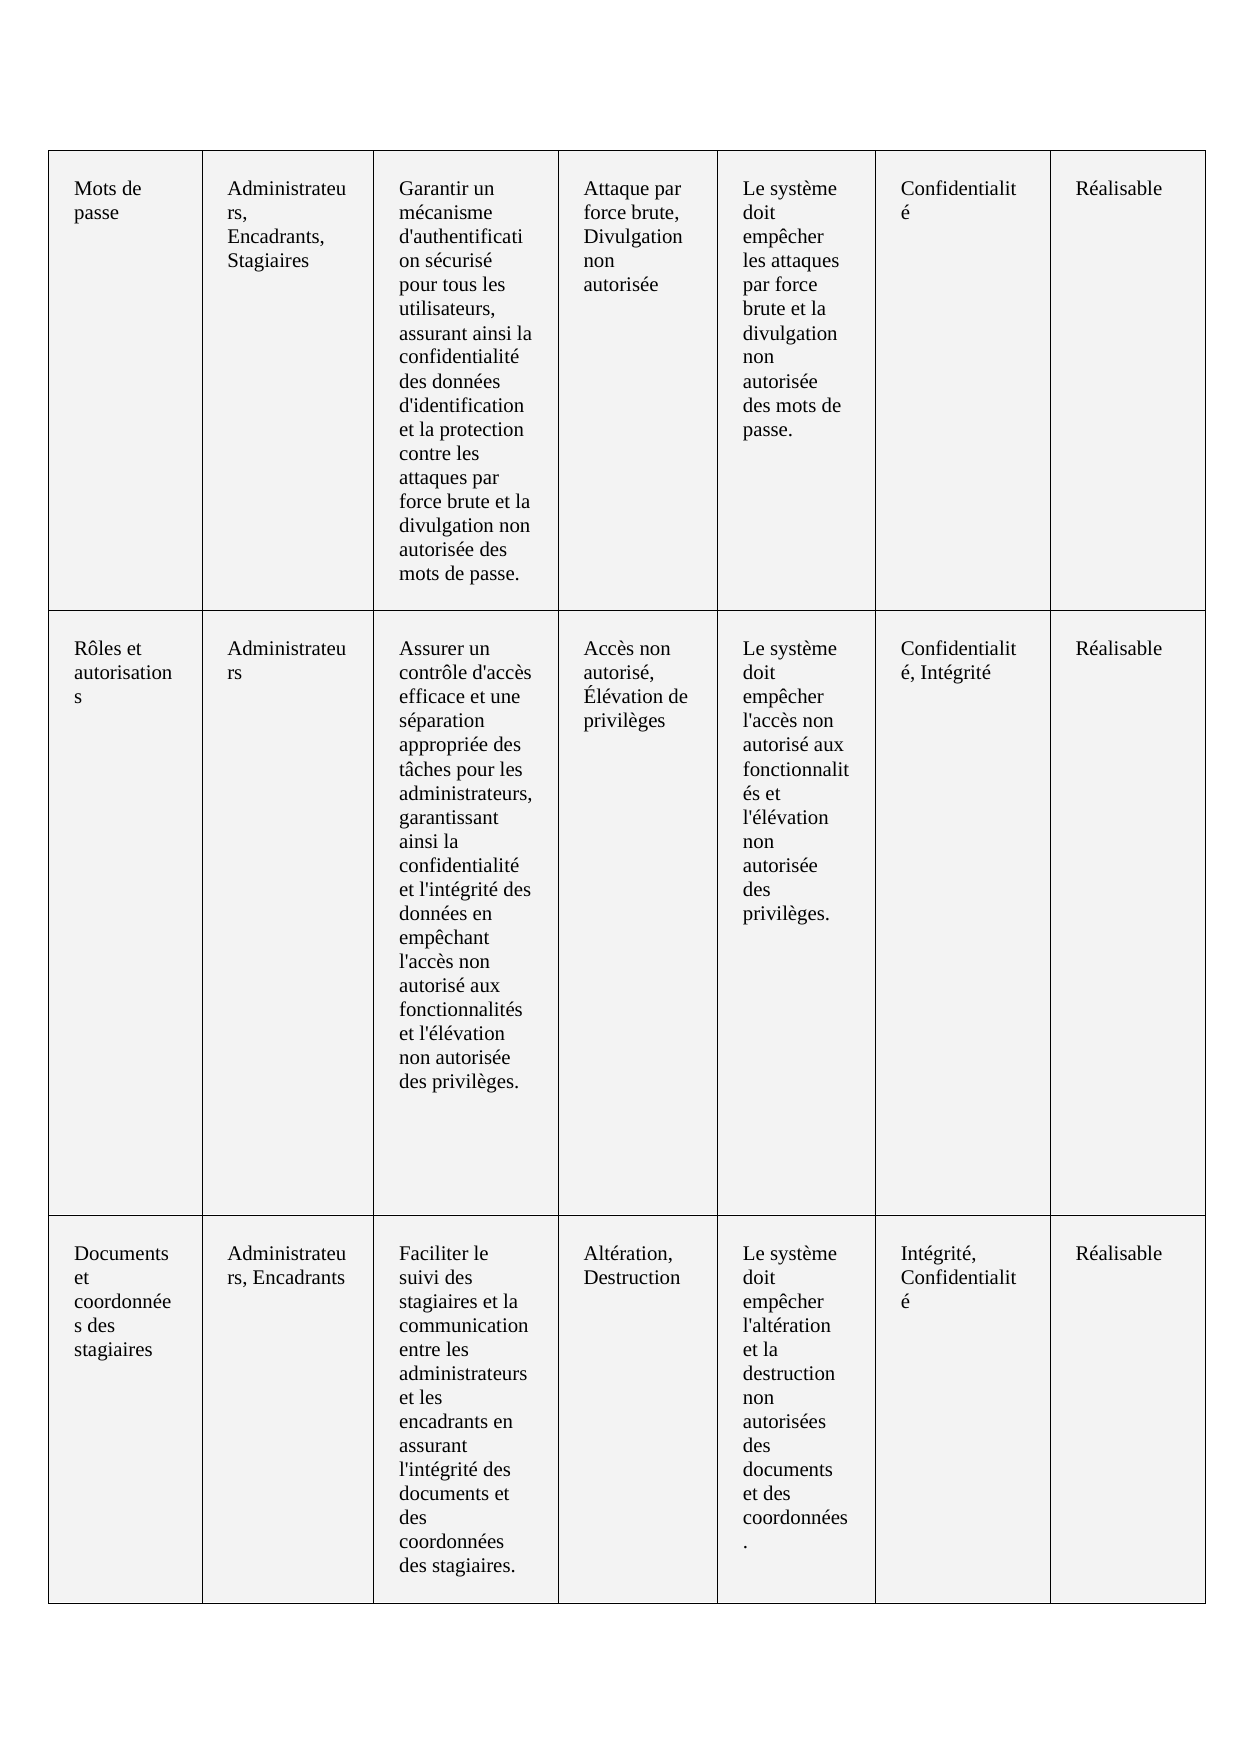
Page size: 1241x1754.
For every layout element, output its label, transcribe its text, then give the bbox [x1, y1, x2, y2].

table_cell Confidentialité, Intégrité [876, 611, 1050, 1214]
table_cell Réalisable [1051, 151, 1205, 610]
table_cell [876, 1216, 1050, 1602]
table_cell Réalisable [1051, 1216, 1205, 1602]
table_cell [49, 1216, 202, 1602]
table_cell Assurer un contrôle d'accès efficace et une séparation appropriée des tâches pour les administrateurs, garantissant ainsi la confidentialité et l'intégrité des données en empêchant l'accès non autorisé aux fonctionnalités et l'élévation non autorisée des privilèges. [374, 611, 558, 1214]
table_cell Attaque par force brute, Divulgation non autorisée [559, 151, 717, 610]
table_cell Le système doit empêcher l'accès non autorisé aux fonctionnalités et l'élévation non autorisée des privilèges. [718, 611, 875, 1214]
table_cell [374, 1216, 558, 1602]
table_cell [203, 151, 373, 610]
table_cell Accès non autorisé, Élévation de privilèges [559, 611, 717, 1214]
table_cell Réalisable [1051, 611, 1205, 1214]
table_cell Administrateurs [203, 611, 373, 1214]
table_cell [559, 1216, 717, 1602]
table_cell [203, 1216, 373, 1602]
table_cell Le système doit empêcher les attaques par force brute et la divulgation non autorisée des mots de passe. [718, 151, 875, 610]
table_cell Confidentialité [876, 151, 1050, 610]
table_cell Rôles et autorisations [49, 611, 202, 1214]
table_cell Mots de passe [49, 151, 202, 610]
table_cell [718, 1216, 875, 1602]
table_cell Garantir un mécanisme d'authentification sécurisé pour tous les utilisateurs, assurant ainsi la confidentialité des données d'identification et la protection contre les attaques par force brute et la divulgation non autorisée des mots de passe. [374, 151, 558, 610]
